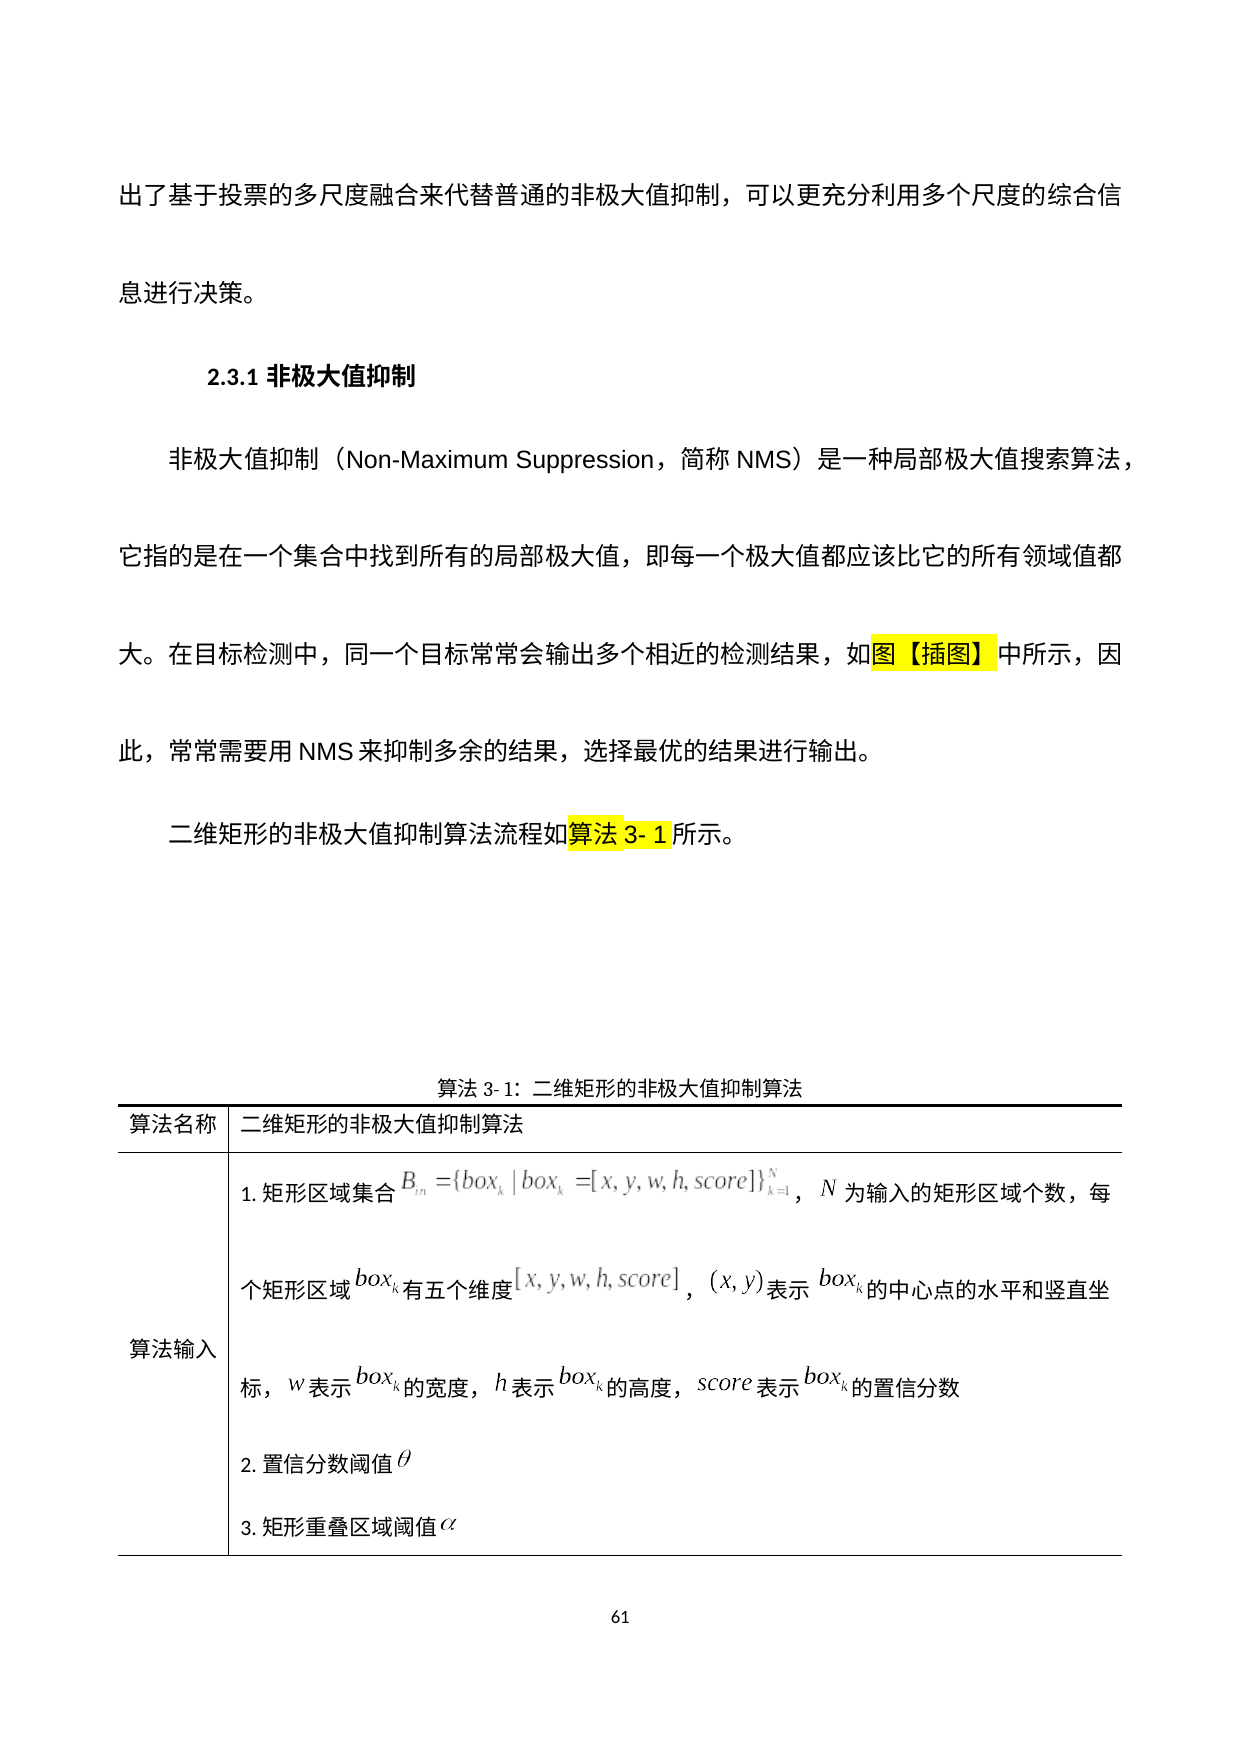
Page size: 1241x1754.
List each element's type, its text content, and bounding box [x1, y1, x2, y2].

text 非极大值抑制（Non-Maximum Suppression，简称NMS）是一种局部极大值搜索算法，它指的是在一个集合中找到所有的局部极大值，即每一个极大值都应该比它的所有领域值都大。在目标检测中，同一个目标常常会输出多个相近的检测结果，如图【插图】中所示，因此，常常需要用NMS来抑制多余的结果，选择最优的结果进行输出。 [118, 425, 1122, 782]
table_cell 算法输入 [118, 1153, 228, 1554]
table_header 算法名称 [118, 1107, 228, 1152]
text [118, 161, 1122, 324]
table_cell 1. 矩形区域集合，为输入的矩形区域个数，每个矩形区域有五个维度，表示 的中心点的水平和竖直坐标，表示的宽度，表示的高度，表示的置信分数 2. 置信分数阈值 3. 矩形重叠区域阈值 [229, 1153, 1122, 1554]
text 二维矩形的非极大值抑制算法流程如算法 3- 1所示。 [118, 801, 1122, 866]
text 算法 3- 1：二维矩形的非极大值抑制算法 [118, 1071, 1122, 1104]
subtitle 非极大值抑制 [207, 342, 1100, 407]
table_header 二维矩形的非极大值抑制算法 [229, 1107, 1122, 1152]
